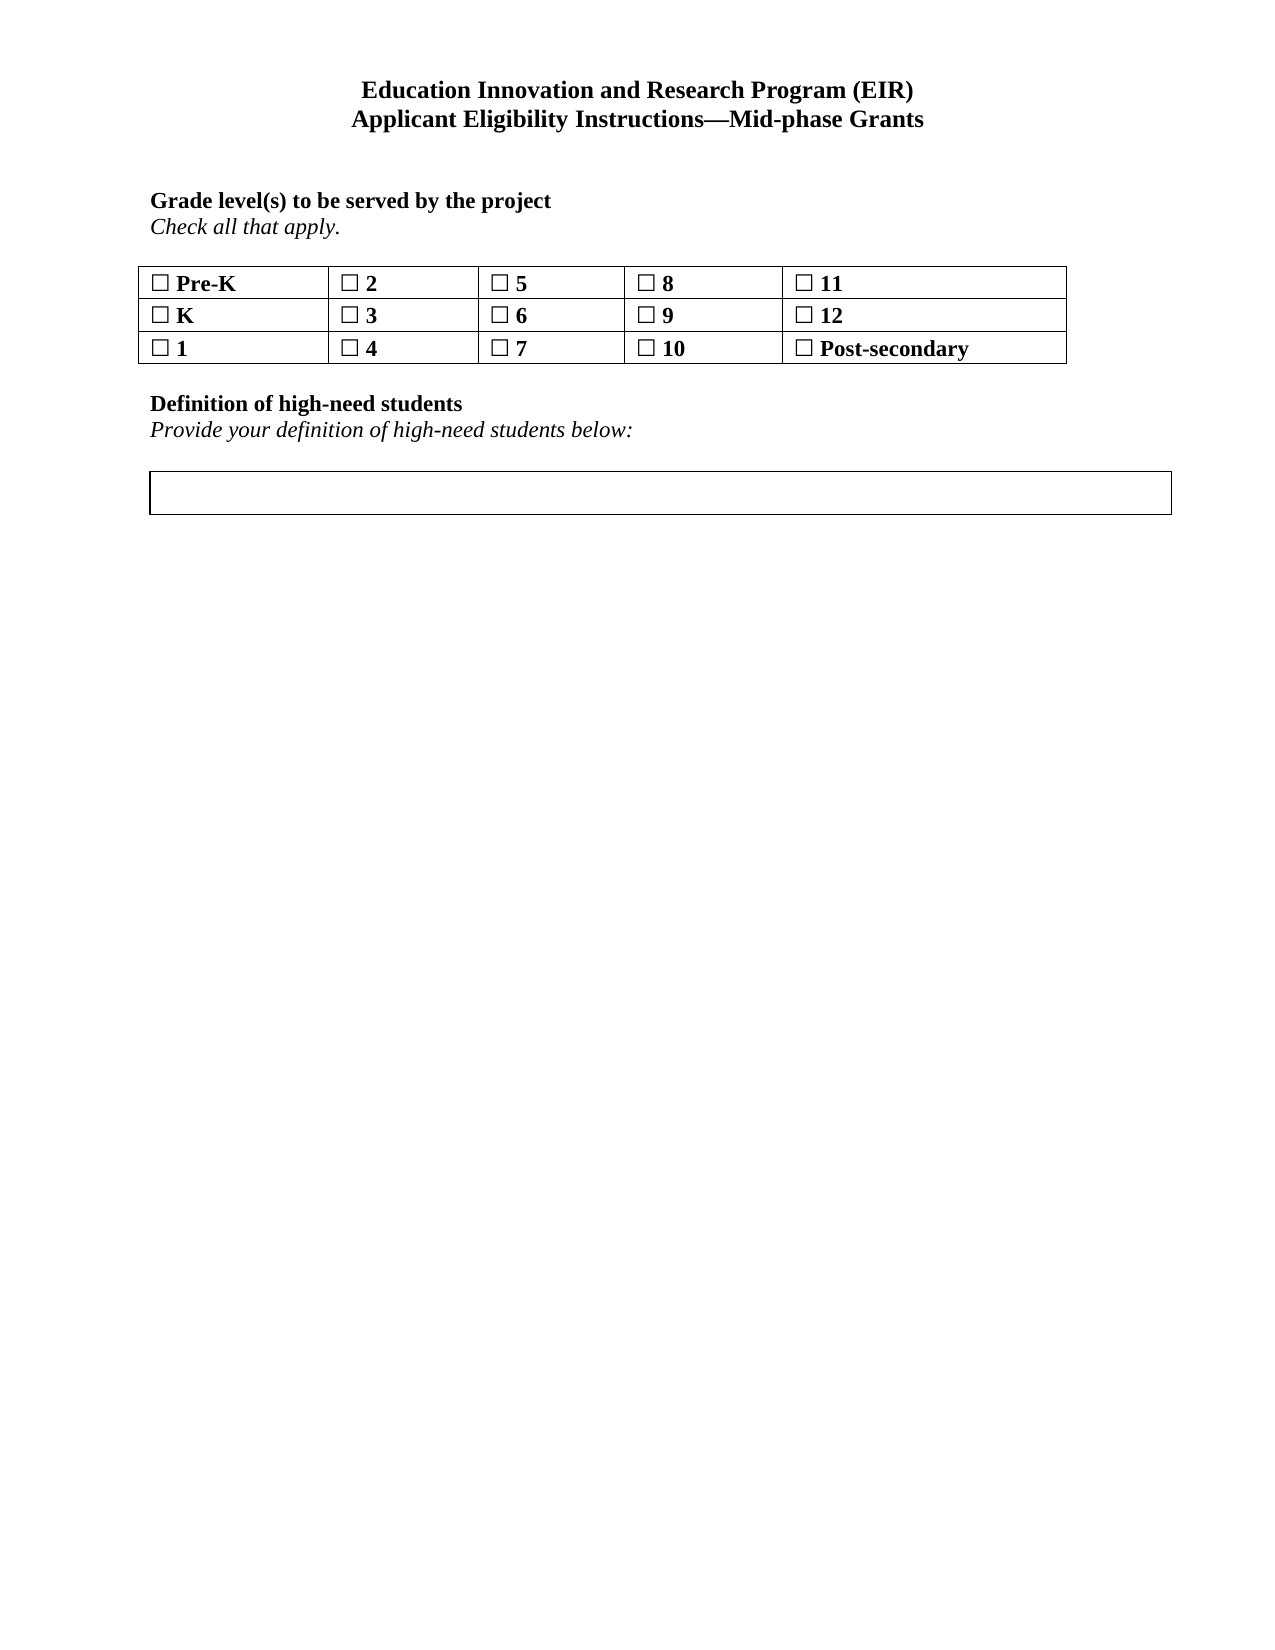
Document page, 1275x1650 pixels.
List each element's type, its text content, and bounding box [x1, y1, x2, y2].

table_header 2 [329, 267, 478, 298]
text Check all that apply. [150, 213, 1125, 239]
table_header 8 [625, 267, 782, 298]
table_header 11 [783, 267, 1066, 298]
table_cell 1 [139, 332, 328, 363]
table_header 5 [479, 267, 624, 298]
table_cell 12 [783, 299, 1066, 331]
table_cell 10 [625, 332, 782, 363]
table_cell Post-secondary [783, 332, 1066, 363]
table_cell K [139, 299, 328, 331]
text Provide your definition of high-need students below: [150, 417, 1125, 443]
table_cell 7 [479, 332, 624, 363]
text Grade level(s) to be served by the project [150, 187, 1125, 213]
table_header Pre-K [139, 267, 328, 298]
table_cell 9 [625, 299, 782, 331]
text Definition of high-need students [150, 390, 1125, 417]
table_cell 3 [329, 299, 478, 331]
table_cell 6 [479, 299, 624, 331]
table_cell 4 [329, 332, 478, 363]
